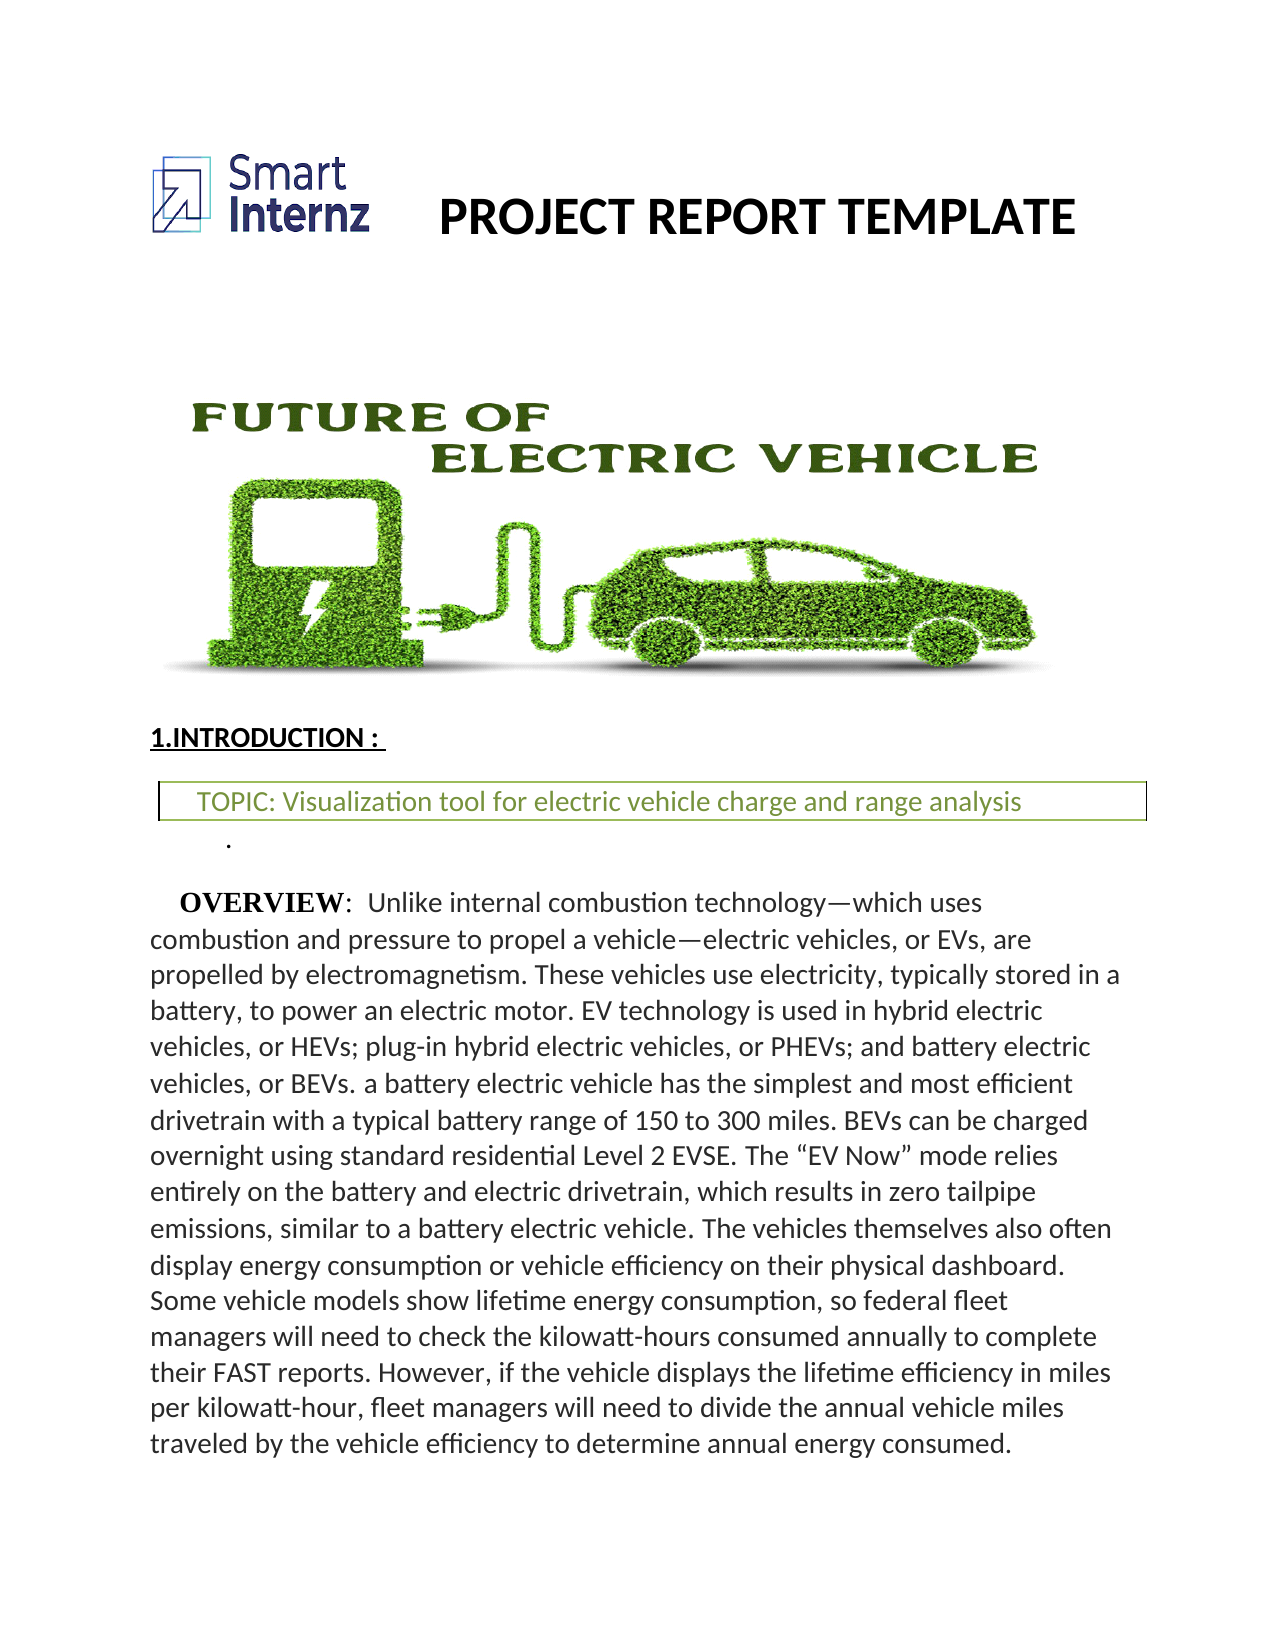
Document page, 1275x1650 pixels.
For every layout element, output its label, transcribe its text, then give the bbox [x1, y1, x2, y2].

text OVERVIEW: Unlike internal combustion technology—which uses combustion and pressure to propel a vehicle—electric vehicles, or EVs, are propelled by electromagnetism. These vehicles use electricity, typically stored in a battery, to power an electric motor. EV technology is used in hybrid electric vehicles, or HEVs; plug-in hybrid electric vehicles, or PHEVs; and battery electric vehicles, or BEVs. a battery electric vehicle has the simplest and most efficient drivetrain with a typical battery range of 150 to 300 miles. BEVs can be charged overnight using standard residential Level 2 EVSE. The “EV Now” mode relies entirely on the battery and electric drivetrain, which results in zero tailpipe emissions, similar to a battery electric vehicle. The vehicles themselves also often display energy consumption or vehicle efficiency on their physical dashboard. Some vehicle models show lifetime energy consumption, so federal fleet managers will need to check the kilowatt-hours consumed annually to complete their FAST reports. However, if the vehicle displays the lifetime efficiency in miles per kilowatt-hour, fleet managers will need to divide the annual vehicle miles traveled by the vehicle efficiency to determine annual energy consumed. [150, 882, 1125, 1461]
picture [150, 150, 372, 235]
picture [163, 381, 1059, 688]
text 1.INTRODUCTION : [150, 719, 1125, 755]
text PROJECT REPORT TEMPLATE [150, 150, 1125, 248]
table_header TOPIC: Visualization tool for electric vehicle charge and range analysis [160, 783, 1146, 818]
text . [225, 821, 1125, 856]
